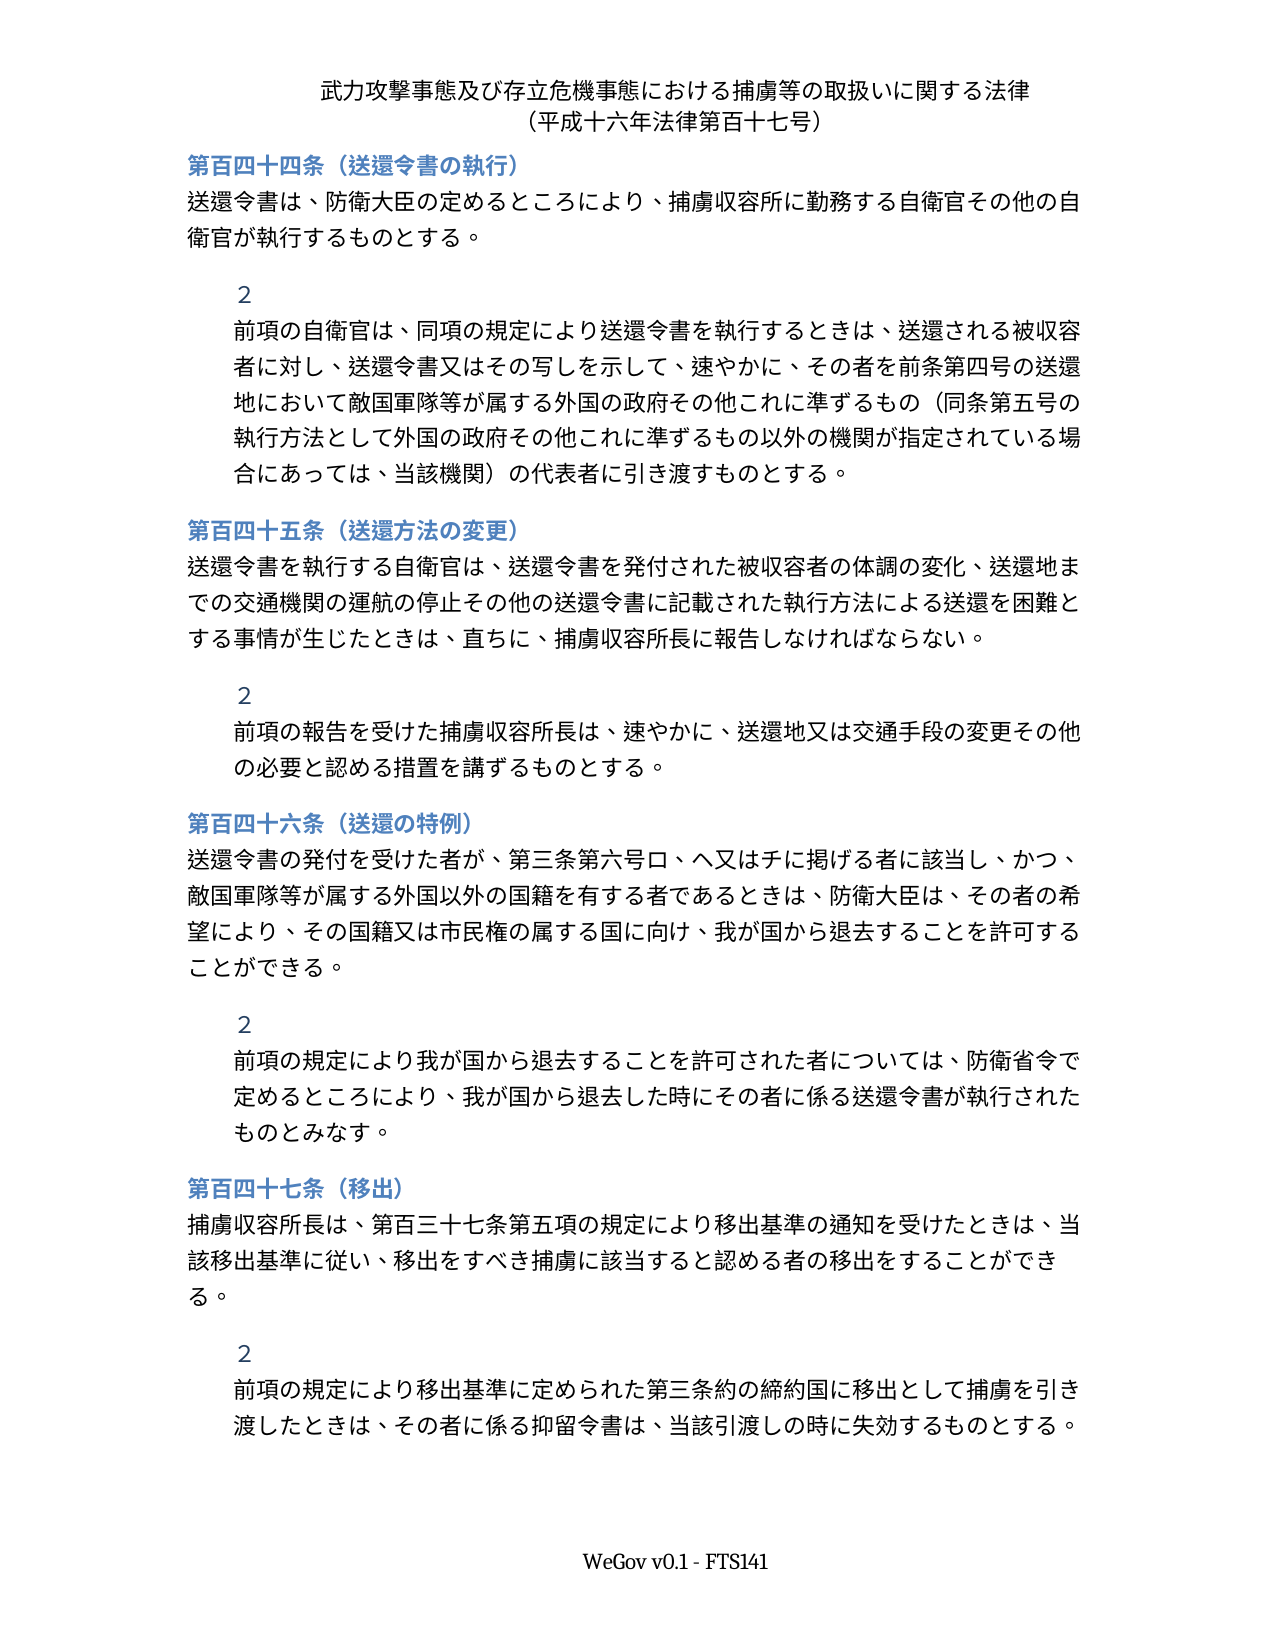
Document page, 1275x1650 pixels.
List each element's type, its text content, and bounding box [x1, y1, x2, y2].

subtitle ２ [233, 279, 1087, 310]
subtitle 第百四十四条（送還令書の執行） [187, 150, 1087, 181]
subtitle 第百四十六条（送還の特例） [187, 808, 1087, 839]
text 送還令書の発付を受けた者が、第三条第六号ロ、ヘ又はチに掲げる者に該当し、かつ、敵国軍隊等が属する外国以外の国籍を有する者であるときは、防衛大臣は、その者の希望により、その国籍又は市民権の属する国に向け、我が国から退去することを許可することができる。 [187, 844, 1087, 983]
subtitle 第百四十七条（移出） [187, 1173, 1087, 1205]
text 捕虜収容所長は、第百三十七条第五項の規定により移出基準の通知を受けたときは、当該移出基準に従い、移出をすべき捕虜に該当すると認める者の移出をすることができる。 [187, 1209, 1087, 1312]
text 前項の報告を受けた捕虜収容所長は、速やかに、送還地又は交通手段の変更その他の必要と認める措置を講ずるものとする。 [233, 716, 1087, 783]
subtitle ２ [233, 1338, 1087, 1369]
subtitle 第百四十五条（送還方法の変更） [187, 515, 1087, 546]
text 前項の規定により移出基準に定められた第三条約の締約国に移出として捕虜を引き渡したときは、その者に係る抑留令書は、当該引渡しの時に失効するものとする。 [233, 1374, 1087, 1441]
text 前項の自衛官は、同項の規定により送還令書を執行するときは、送還される被収容者に対し、送還令書又はその写しを示して、速やかに、その者を前条第四号の送還地において敵国軍隊等が属する外国の政府その他これに準ずるもの（同条第五号の執行方法として外国の政府その他これに準ずるもの以外の機関が指定されている場合にあっては、当該機関）の代表者に引き渡すものとする。 [233, 314, 1087, 489]
text 前項の規定により我が国から退去することを許可された者については、防衛省令で定めるところにより、我が国から退去した時にその者に係る送還令書が執行されたものとみなす。 [233, 1045, 1087, 1148]
subtitle ２ [233, 680, 1087, 711]
text 送還令書を執行する自衛官は、送還令書を発付された被収容者の体調の変化、送還地までの交通機関の運航の停止その他の送還令書に記載された執行方法による送還を困難とする事情が生じたときは、直ちに、捕虜収容所長に報告しなければならない。 [187, 551, 1087, 654]
text 送還令書は、防衛大臣の定めるところにより、捕虜収容所に勤務する自衛官その他の自衛官が執行するものとする。 [187, 186, 1087, 253]
subtitle ２ [233, 1009, 1087, 1040]
